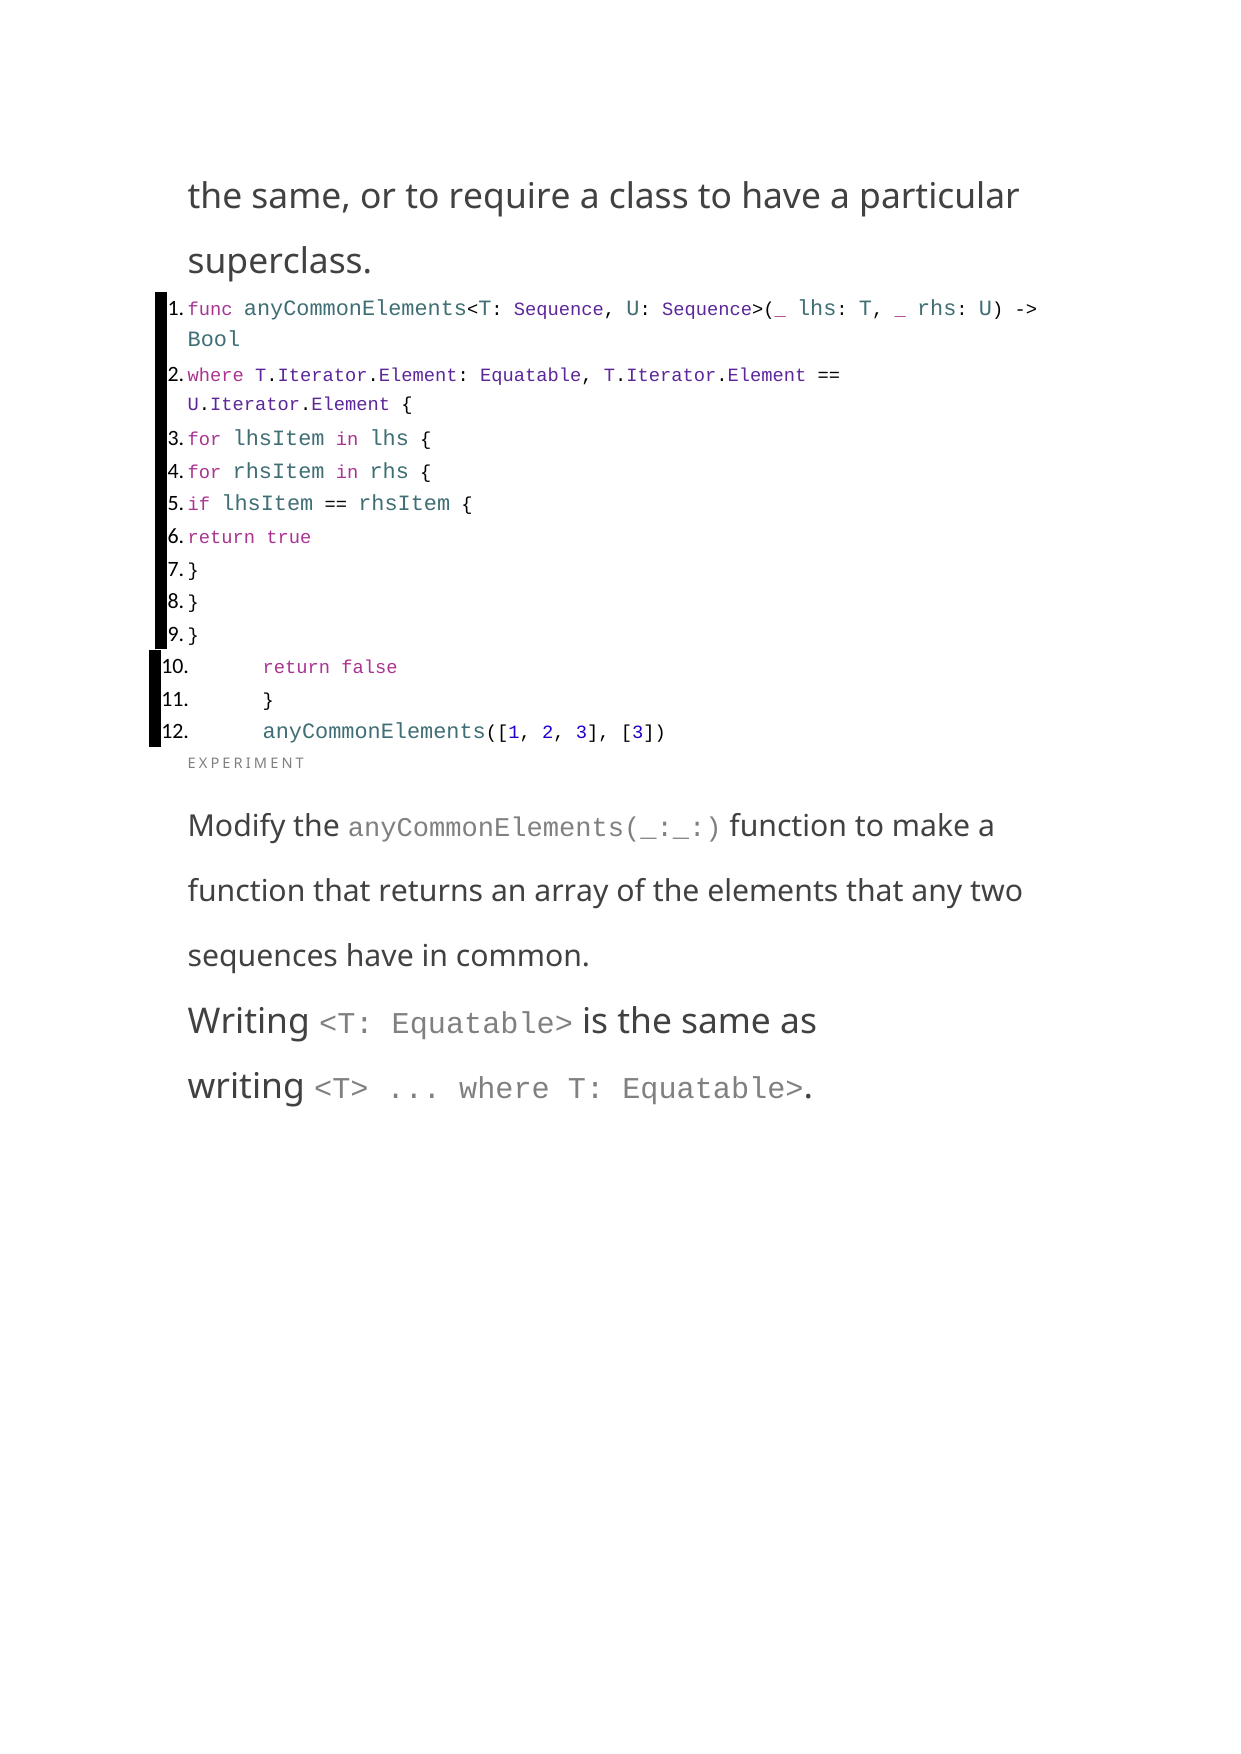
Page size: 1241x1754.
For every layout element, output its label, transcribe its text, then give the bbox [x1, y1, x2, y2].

list where T.Iterator.Element: Equatable, T.Iterator.Element == U.Iterator.Element { [167, 357, 1053, 422]
text Modify the anyCommonElements(_:_:) function to make a function that returns an array of the elements that any two sequences have in common. [187, 792, 1053, 987]
text Writing <T: Equatable> is the same as writing <T> ... where T: Equatable>. [187, 987, 1053, 1117]
list return true [167, 519, 1053, 552]
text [187, 162, 1053, 292]
list } [161, 682, 1053, 714]
list if lhsItem == rhsItem { [167, 487, 1053, 519]
list anyCommonElements([1, 2, 3], [3]) [161, 714, 1053, 747]
title EXPERIMENT [187, 747, 1053, 779]
list for rhsItem in rhs { [167, 454, 1053, 487]
list } [167, 617, 1053, 649]
list } [167, 584, 1053, 617]
list } [167, 552, 1053, 584]
list return false [156, 649, 1053, 682]
list func anyCommonElements<T: Sequence, U: Sequence>(_ lhs: T, _ rhs: U) -> Bool [167, 292, 1053, 357]
list for lhsItem in lhs { [167, 422, 1053, 454]
